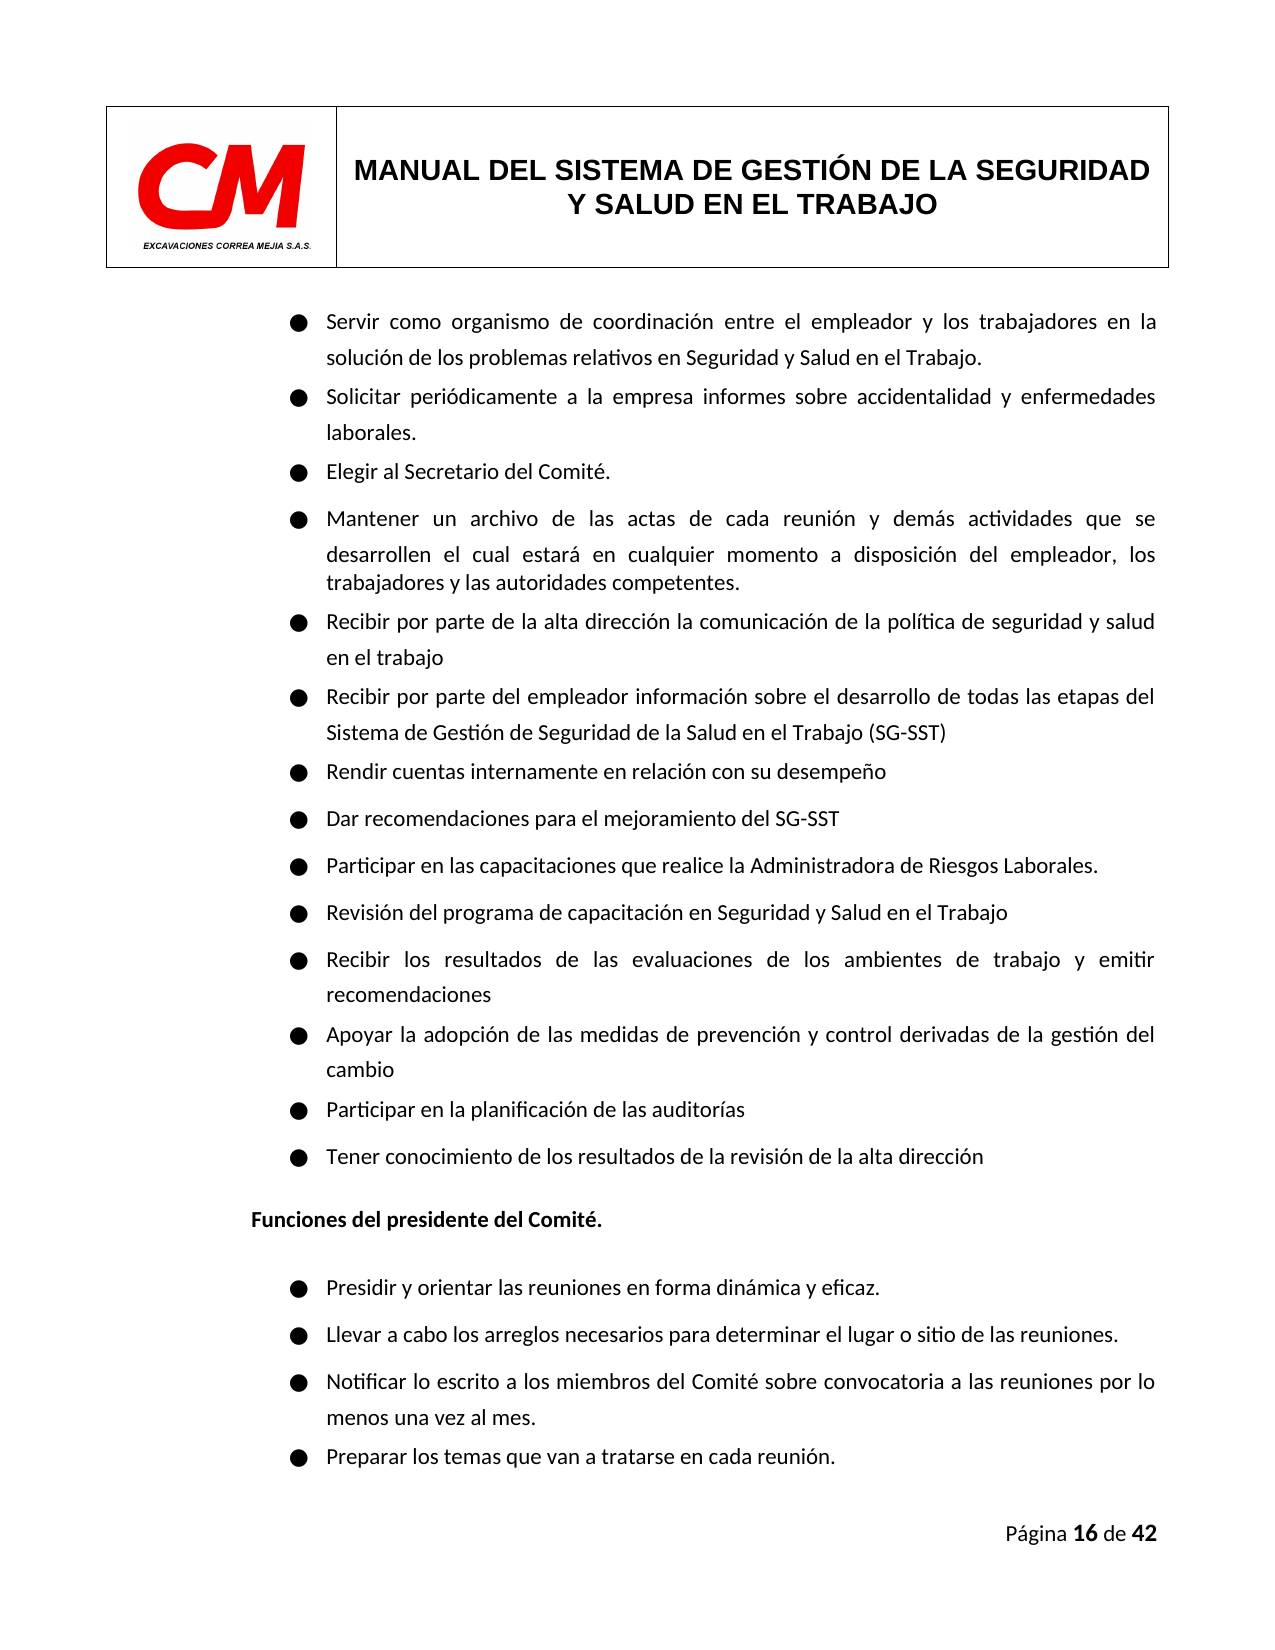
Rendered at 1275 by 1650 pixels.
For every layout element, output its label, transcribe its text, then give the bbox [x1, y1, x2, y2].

list Rendir cuentas internamente en relación con su desempeño [288, 746, 1157, 793]
list Llevar a cabo los arreglos necesarios para determinar el lugar o sitio de las reuniones. [288, 1309, 1157, 1356]
list Preparar los temas que van a tratarse en cada reunión. [288, 1431, 1157, 1478]
list Recibir los resultados de las evaluaciones de los ambientes de trabajo y emitir recomendaciones [288, 934, 1157, 1009]
list Notificar lo escrito a los miembros del Comité sobre convocatoria a las reuniones por lo menos una vez al mes. [288, 1356, 1157, 1431]
list Recibir por parte de la alta dirección la comunicación de la política de seguridad y salud en el trabajo [288, 596, 1157, 671]
list Elegir al Secretario del Comité. [288, 446, 1157, 493]
list Solicitar periódicamente a la empresa informes sobre accidentalidad y enfermedades laborales. [288, 371, 1157, 446]
list Dar recomendaciones para el mejoramiento del SG-SST [288, 793, 1157, 840]
list Tener conocimiento de los resultados de la revisión de la alta dirección [288, 1131, 1157, 1178]
list Presidir y orientar las reuniones en forma dinámica y eficaz. [288, 1262, 1157, 1309]
list Servir como organismo de coordinación entre el empleador y los trabajadores en la solución de los problemas relativos en Seguridad y Salud en el Trabajo. [288, 296, 1157, 371]
list Participar en las capacitaciones que realice la Administradora de Riesgos Laborales. [288, 840, 1157, 887]
text Funciones del presidente del Comité. [251, 1206, 1157, 1234]
picture [132, 122, 311, 252]
list Revisión del programa de capacitación en Seguridad y Salud en el Trabajo [288, 887, 1157, 934]
list Apoyar la adopción de las medidas de prevención y control derivadas de la gestión del cambio [288, 1009, 1157, 1084]
list Mantener un archivo de las actas de cada reunión y demás actividades que se desarrollen el cual estará en cualquier momento a disposición del empleador, los trabajadores y las autoridades competentes. [288, 493, 1157, 596]
list Participar en la planificación de las auditorías [288, 1084, 1157, 1131]
list Recibir por parte del empleador información sobre el desarrollo de todas las etapas del Sistema de Gestión de Seguridad de la Salud en el Trabajo (SG-SST) [288, 671, 1157, 746]
